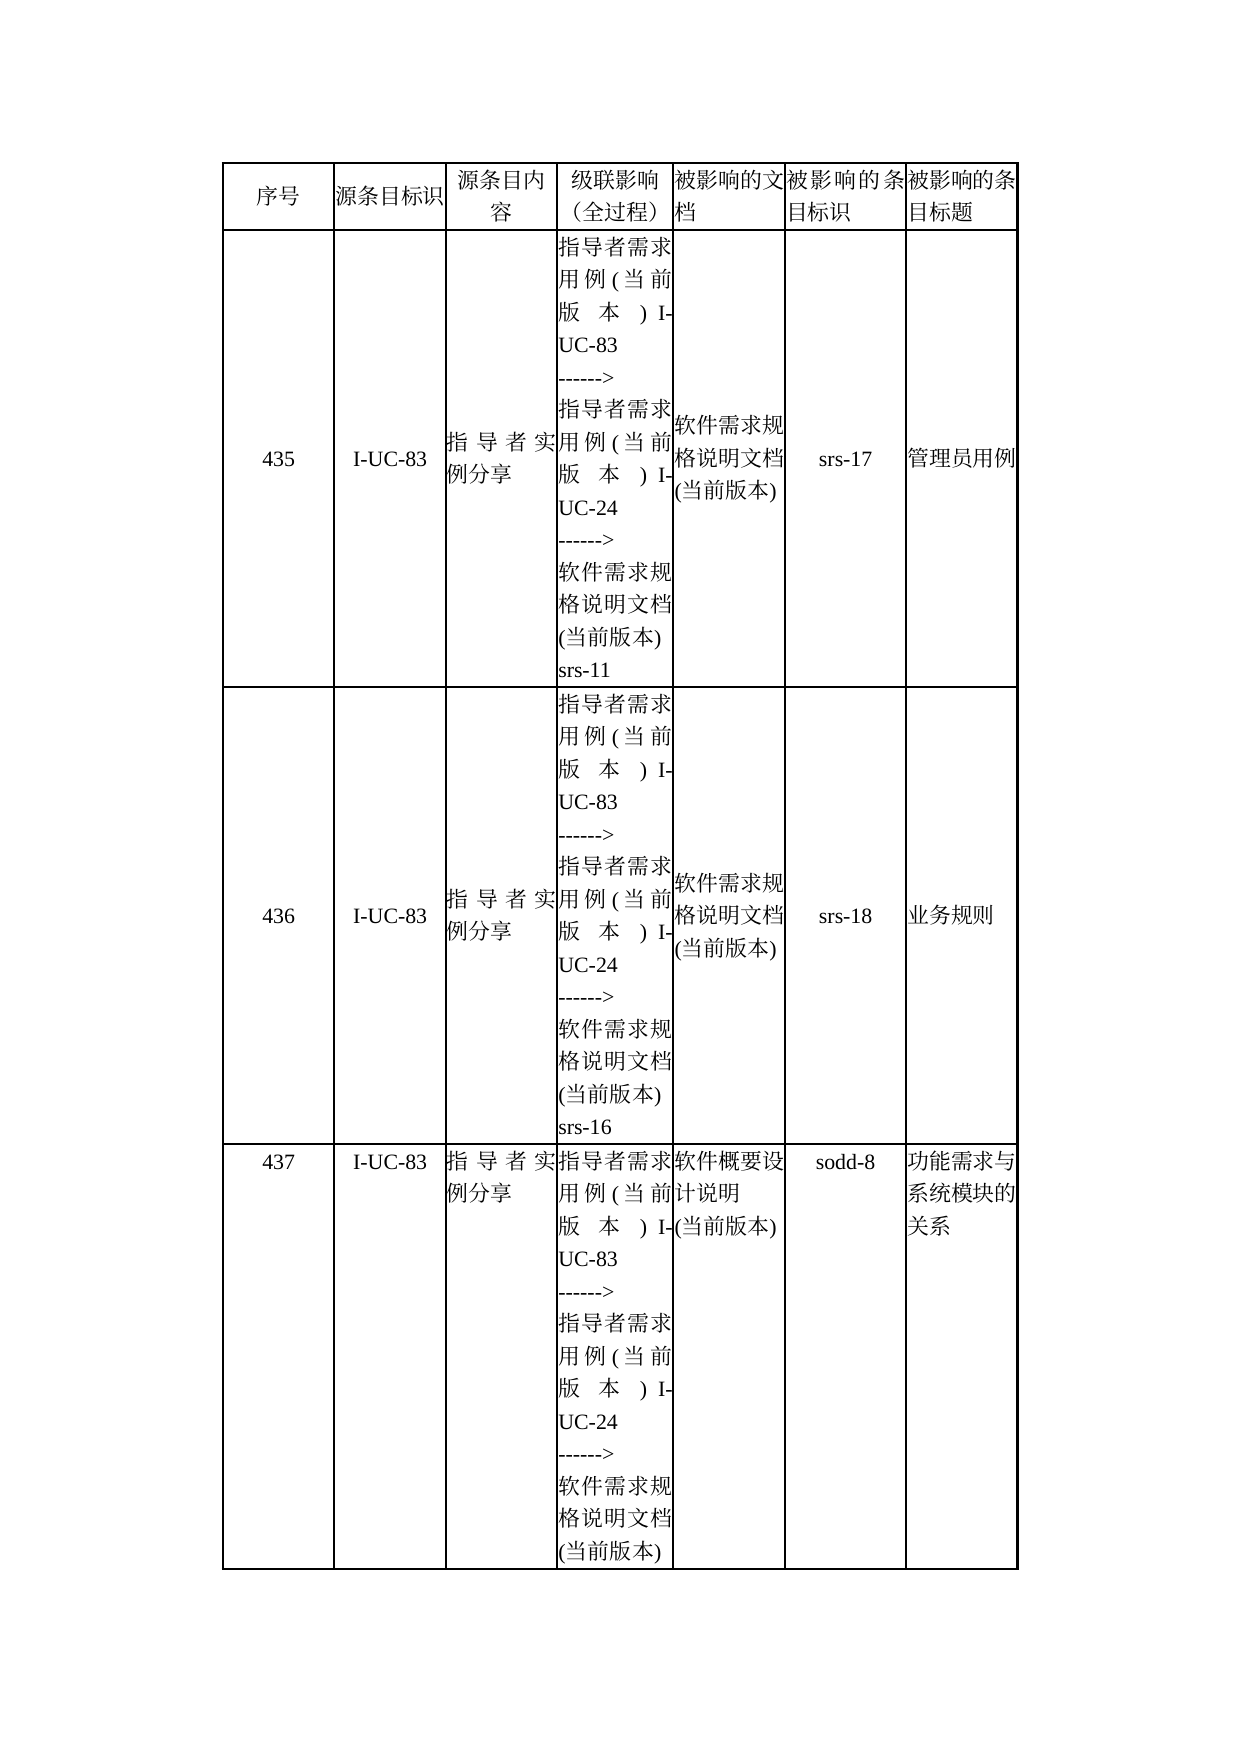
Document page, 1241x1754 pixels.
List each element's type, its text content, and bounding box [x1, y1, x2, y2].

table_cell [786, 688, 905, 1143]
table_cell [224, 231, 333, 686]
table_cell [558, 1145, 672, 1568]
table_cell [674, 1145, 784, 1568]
table_header 源条目内容 [447, 164, 556, 229]
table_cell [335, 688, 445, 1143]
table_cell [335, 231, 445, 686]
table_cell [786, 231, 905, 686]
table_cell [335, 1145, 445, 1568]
table_header 被影响的文档 [674, 164, 784, 229]
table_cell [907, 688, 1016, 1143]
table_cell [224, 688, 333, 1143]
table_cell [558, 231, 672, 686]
table_header 被影响的条目标题 [907, 164, 1016, 229]
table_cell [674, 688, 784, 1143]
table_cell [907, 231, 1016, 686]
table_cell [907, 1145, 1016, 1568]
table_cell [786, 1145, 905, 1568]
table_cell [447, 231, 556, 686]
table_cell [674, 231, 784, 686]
table_header 序号 [224, 164, 333, 229]
table_header 被影响的条目标识 [786, 164, 905, 229]
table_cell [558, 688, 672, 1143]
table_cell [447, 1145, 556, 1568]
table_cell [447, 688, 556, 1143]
table_header 源条目标识 [335, 164, 445, 229]
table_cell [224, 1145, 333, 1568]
table_header 级联影响（全过程） [558, 164, 672, 229]
